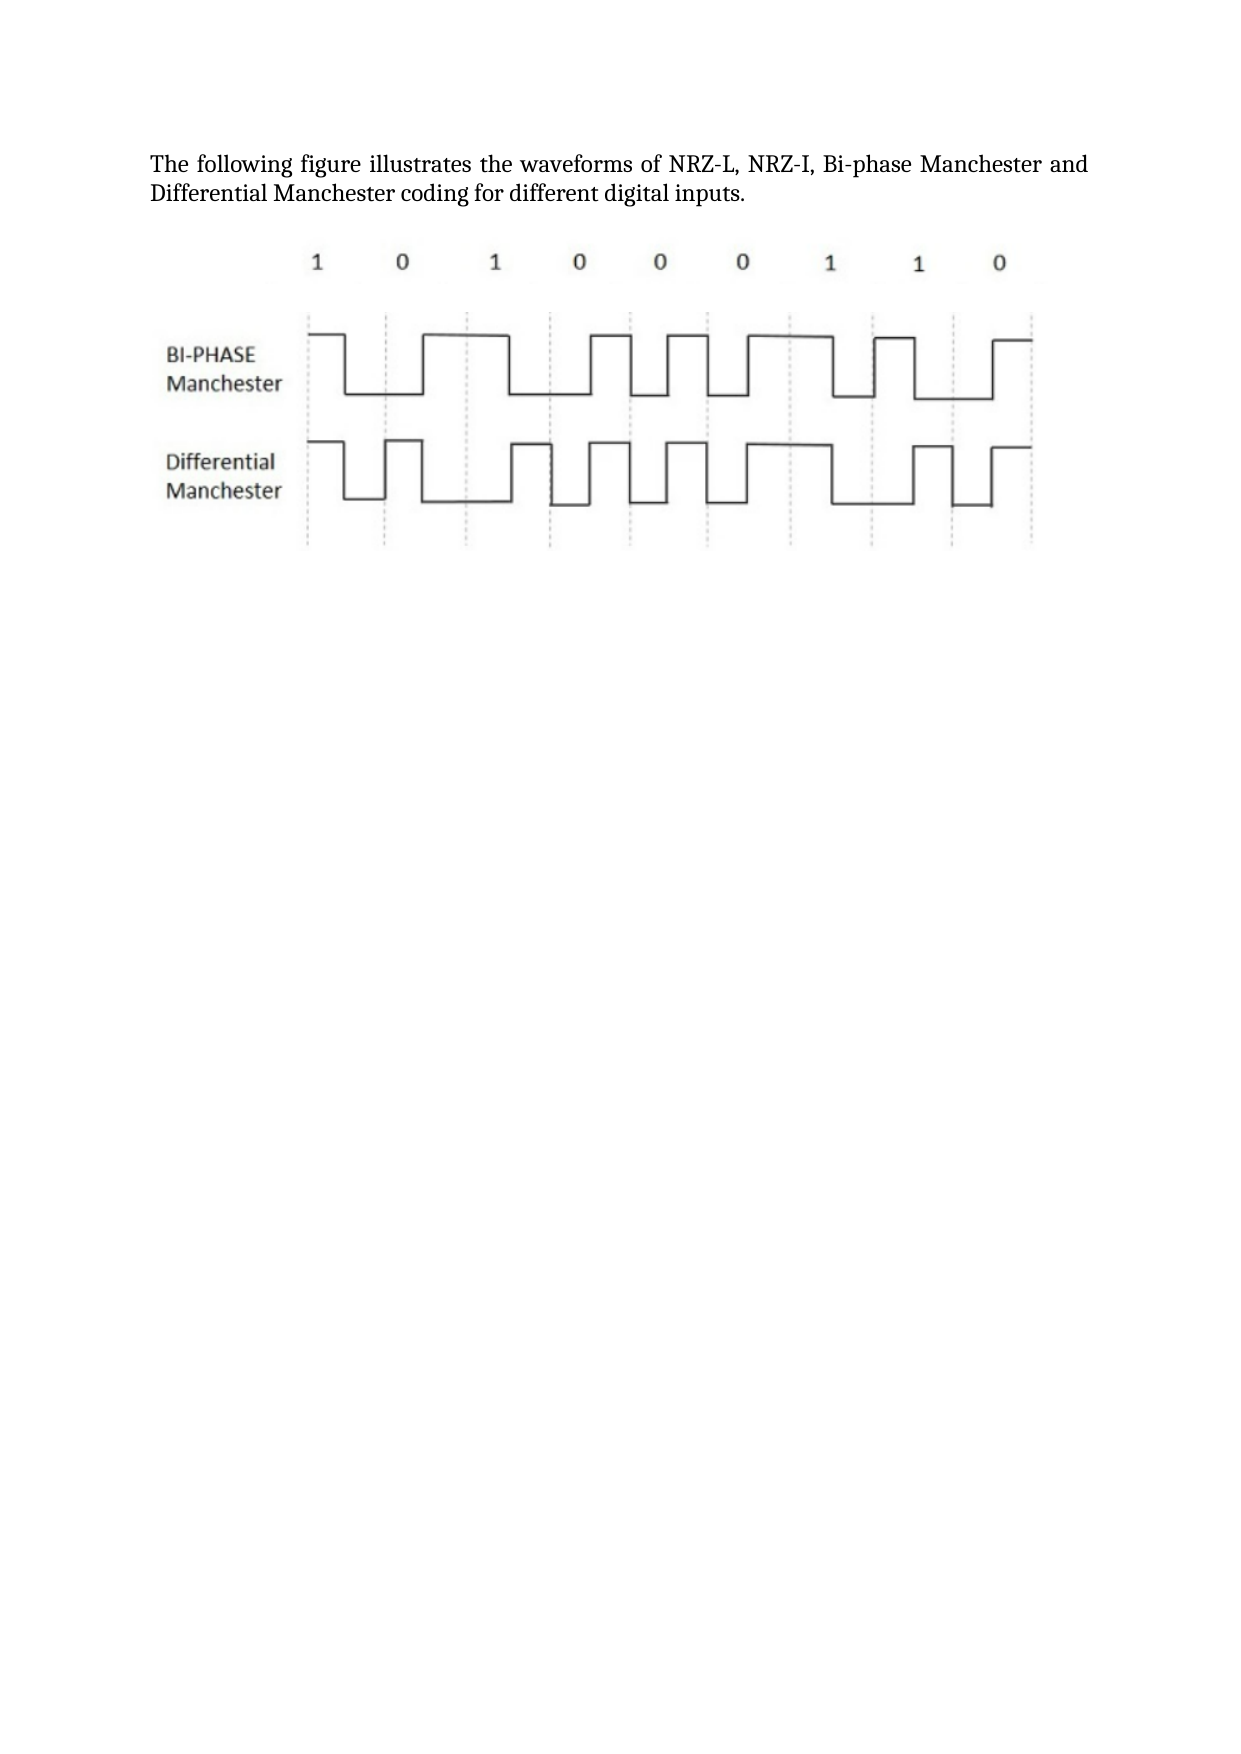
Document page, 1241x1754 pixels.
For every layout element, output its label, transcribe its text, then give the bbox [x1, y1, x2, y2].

picture [150, 237, 1154, 284]
picture [150, 312, 1072, 551]
text The following figure illustrates the waveforms of NRZ-L, NRZ-I, Bi-phase Manchester and Differential Manchester coding for different digital inputs. [150, 150, 1090, 207]
